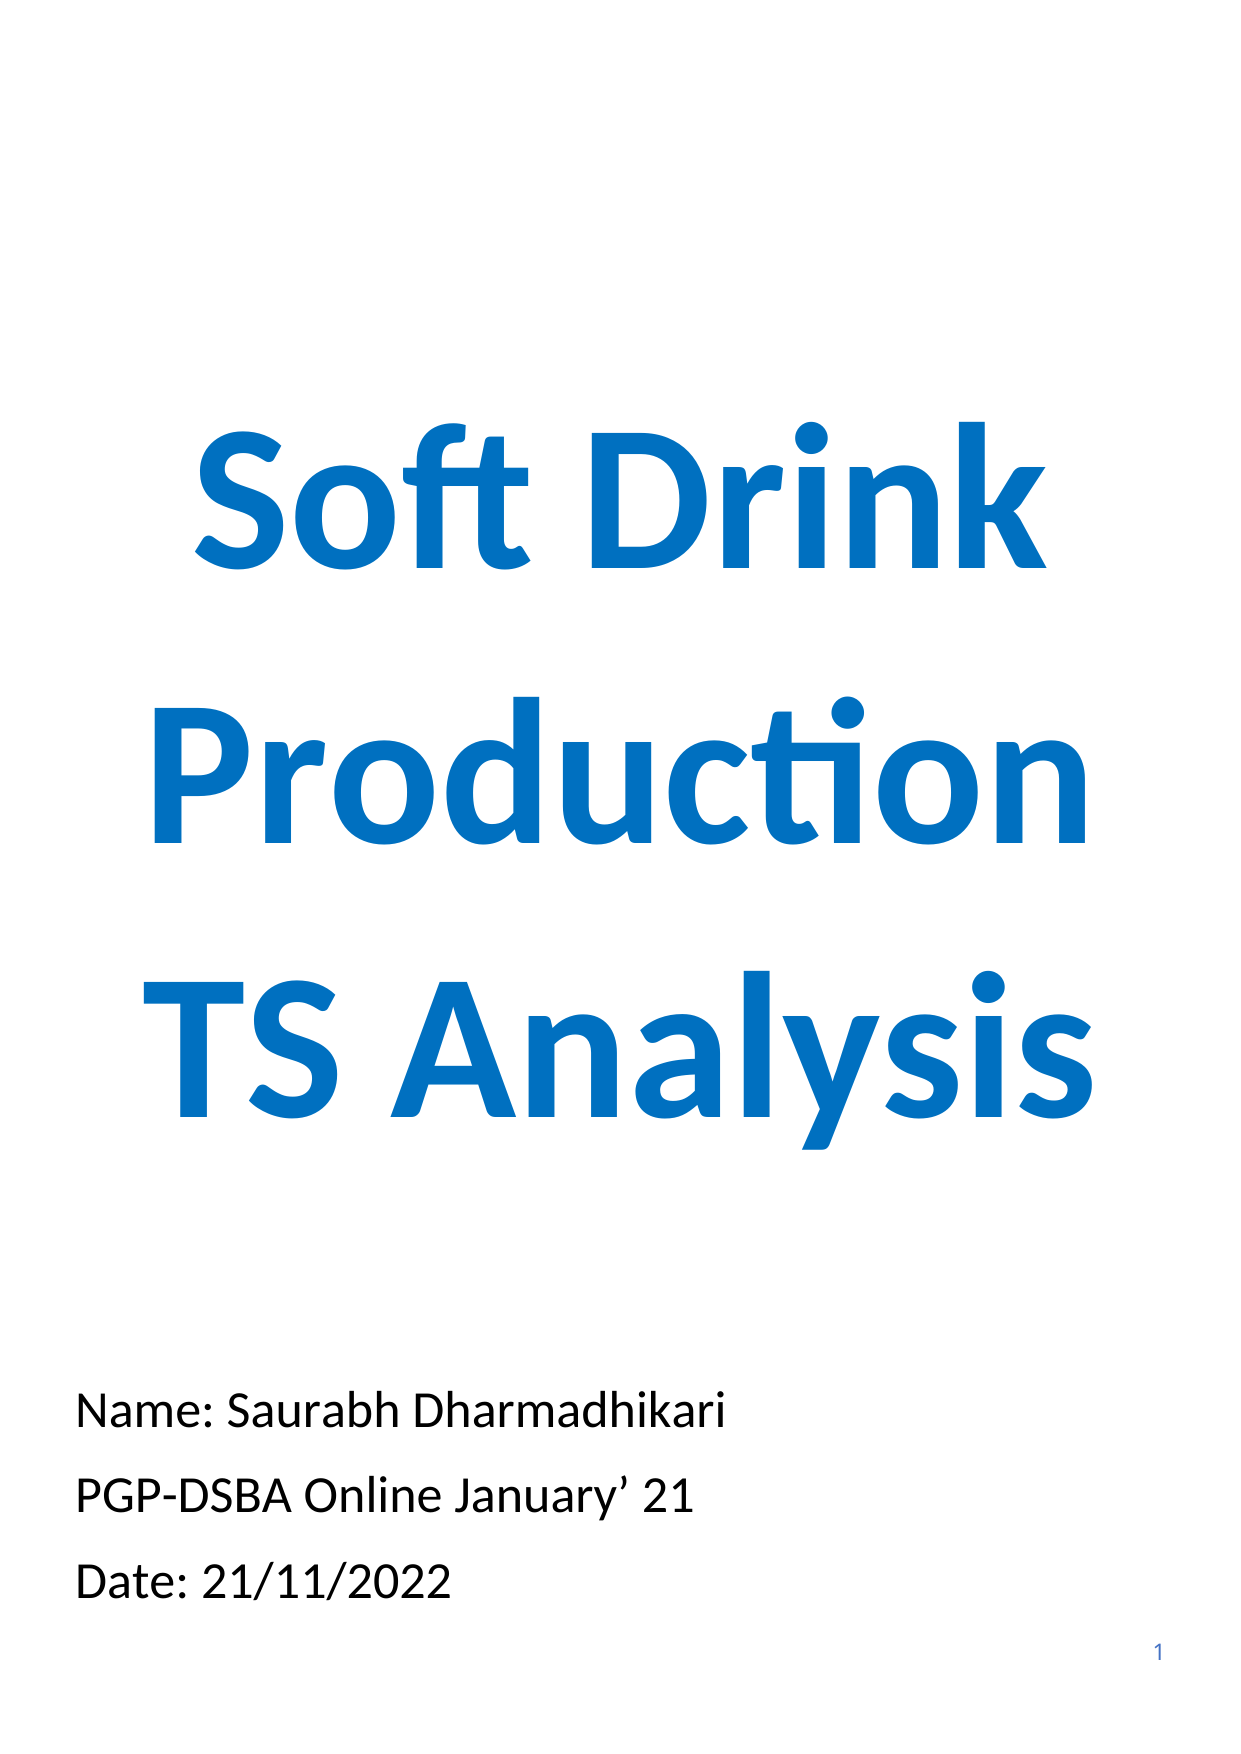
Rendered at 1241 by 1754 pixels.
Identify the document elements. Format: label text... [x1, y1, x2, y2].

text Date: 21/11/2022 [75, 1547, 1165, 1611]
text PGP-DSBA Online January’ 21 [75, 1462, 1165, 1526]
text Soft Drink Production TS Analysis [75, 366, 1165, 1170]
text Name: Saurabh Dharmadhikari [75, 1377, 1165, 1441]
